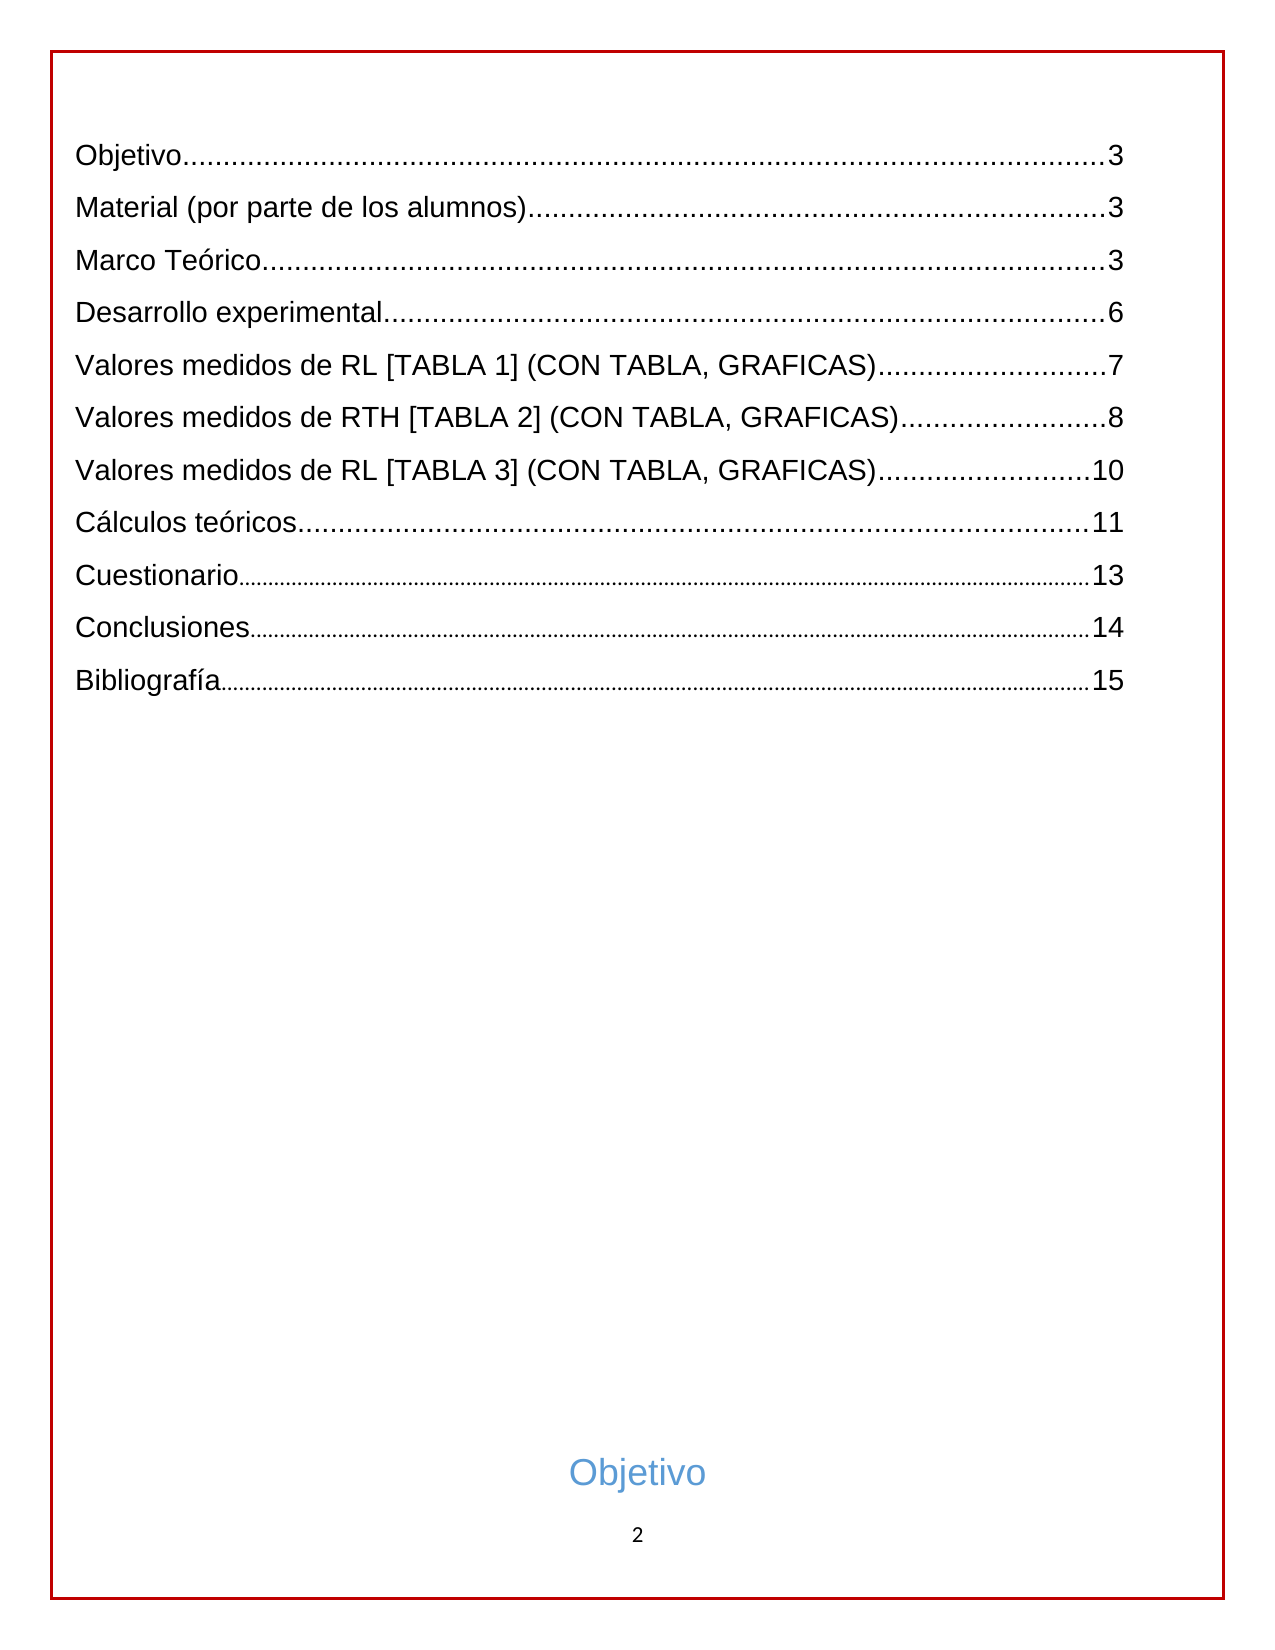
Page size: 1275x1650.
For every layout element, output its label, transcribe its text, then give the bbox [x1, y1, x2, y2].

text Valores medidos de RL [TABLA 3] (CON TABLA, GRAFICAS) 10 [75, 453, 1200, 486]
text Bibliografía 15 [75, 663, 1200, 696]
text Cuestionario 13 [75, 558, 1200, 591]
text Conclusiones 14 [75, 610, 1200, 644]
text Material (por parte de los alumnos) 3 [75, 190, 1200, 224]
text Cálculos teóricos 11 [75, 505, 1200, 539]
text Valores medidos de RL [TABLA 1] (CON TABLA, GRAFICAS) 7 [75, 348, 1200, 381]
text Objetivo [75, 1450, 1200, 1493]
text Marco Teórico 3 [75, 243, 1200, 276]
text Valores medidos de RTH [TABLA 2] (CON TABLA, GRAFICAS) 8 [75, 400, 1200, 434]
text Objetivo 3 [75, 138, 1200, 171]
text Desarrollo experimental 6 [75, 295, 1200, 329]
